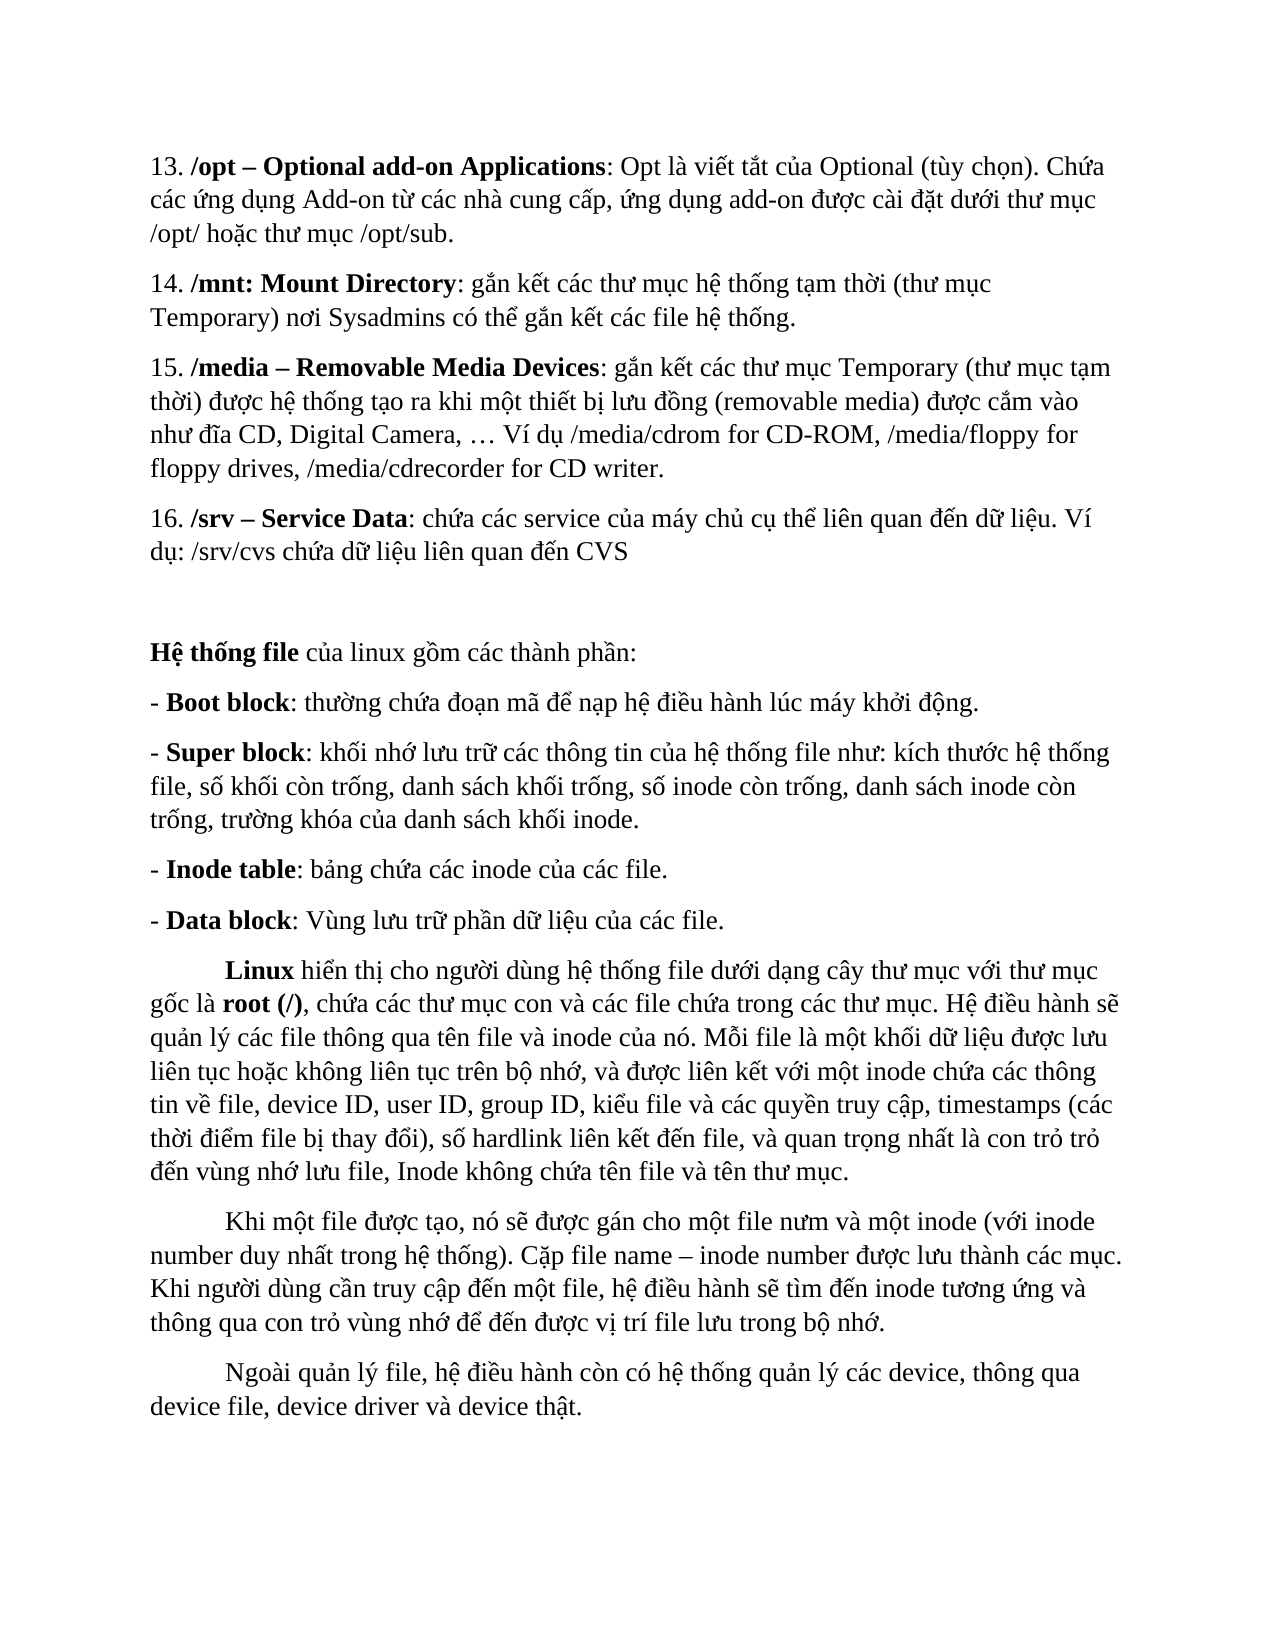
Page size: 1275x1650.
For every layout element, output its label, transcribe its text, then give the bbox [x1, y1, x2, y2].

text Khi một file được tạo, nó sẽ được gán cho một file nưm và một inode (với inode number duy nhất trong hệ thống). Cặp file name – inode number được lưu thành các mục. Khi người dùng cần truy cập đến một file, hệ điều hành sẽ tìm đến inode tương ứng và thông qua con trỏ vùng nhớ để đến được vị trí file lưu trong bộ nhớ. [150, 1205, 1125, 1337]
text 15. /media – Removable Media Devices: gắn kết các thư mục Temporary (thư mục tạm thời) được hệ thống tạo ra khi một thiết bị lưu đồng (removable media) được cắm vào như đĩa CD, Digital Camera, … Ví dụ /media/cdrom for CD-ROM, /media/floppy for floppy drives, /media/cdrecorder for CD writer. [150, 351, 1125, 483]
text Linux hiển thị cho người dùng hệ thống file dưới dạng cây thư mục với thư mục gốc là root (/), chứa các thư mục con và các file chứa trong các thư mục. Hệ điều hành sẽ quản lý các file thông qua tên file và inode của nó. Mỗi file là một khối dữ liệu được lưu liên tục hoặc không liên tục trên bộ nhớ, và được liên kết với một inode chứa các thông tin về file, device ID, user ID, group ID, kiểu file và các quyền truy cập, timestamps (các thời điểm file bị thay đổi), số hardlink liên kết đến file, và quan trọng nhất là con trỏ trỏ đến vùng nhớ lưu file, Inode không chứa tên file và tên thư mục. [150, 954, 1125, 1186]
text - Super block: khối nhớ lưu trữ các thông tin của hệ thống file như: kích thước hệ thống file, số khối còn trống, danh sách khối trống, số inode còn trống, danh sách inode còn trống, trường khóa của danh sách khối inode. [150, 736, 1125, 834]
text Ngoài quản lý file, hệ điều hành còn có hệ thống quản lý các device, thông qua device file, device driver và device thật. [150, 1356, 1125, 1421]
text - Inode table: bảng chứa các inode của các file. [150, 853, 1125, 885]
text - Boot block: thường chứa đoạn mã để nạp hệ điều hành lúc máy khởi động. [150, 686, 1125, 717]
text Hệ thống file của linux gồm các thành phần: [150, 636, 1125, 667]
text - Data block: Vùng lưu trữ phần dữ liệu của các file. [150, 904, 1125, 935]
text 14. /mnt: Mount Directory: gắn kết các thư mục hệ thống tạm thời (thư mục Temporary) nơi Sysadmins có thể gắn kết các file hệ thống. [150, 267, 1125, 332]
text 16. /srv – Service Data: chứa các service của máy chủ cụ thể liên quan đến dữ liệu. Ví dụ: /srv/cvs chứa dữ liệu liên quan đến CVS [150, 502, 1125, 567]
text 13. /opt – Optional add-on Applications: Opt là viết tắt của Optional (tùy chọn). Chứa các ứng dụng Add-on từ các nhà cung cấp, ứng dụng add-on được cài đặt dưới thư mục /opt/ hoặc thư mục /opt/sub. [150, 150, 1125, 248]
